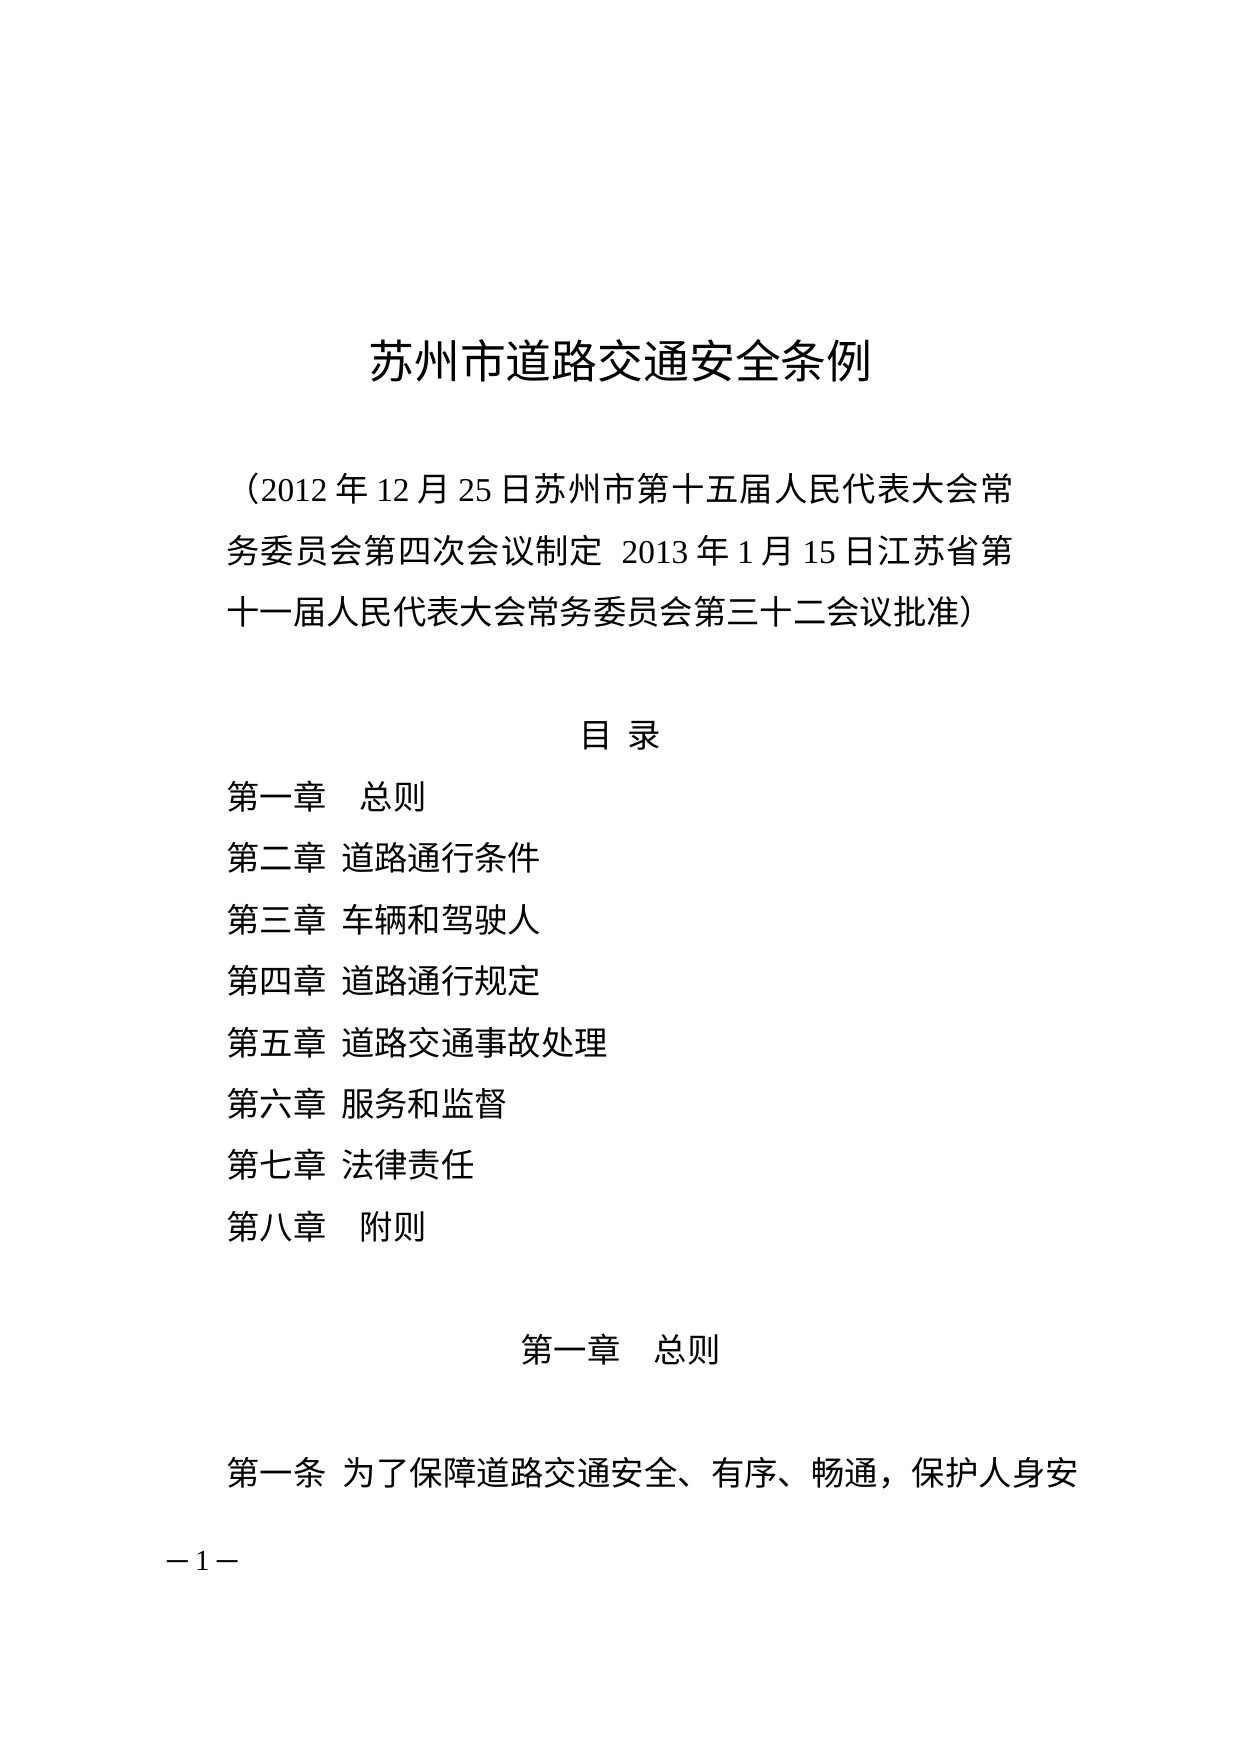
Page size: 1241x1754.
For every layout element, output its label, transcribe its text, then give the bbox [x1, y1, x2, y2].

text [159, 1436, 1081, 1497]
text 第一章 总则 [159, 760, 1081, 821]
text 第一章 总则 [159, 1313, 1081, 1374]
text 第八章 附则 [159, 1190, 1081, 1252]
text （苏州市第十五届人民代表大会常务委员会第四次会议制定 江苏省第十一届人民代表大会常务委员会第三十二会议批准） [226, 453, 1014, 637]
text 第五章 道路交通事故处理 [159, 1006, 1081, 1067]
text 第六章 服务和监督 [159, 1067, 1081, 1129]
text 第三章 车辆和驾驶人 [159, 883, 1081, 944]
text 目 录 [159, 698, 1081, 760]
text 第七章 法律责任 [159, 1129, 1081, 1190]
text 第二章 道路通行条件 [159, 821, 1081, 883]
text 苏州市道路交通安全条例 [159, 330, 1081, 391]
text 第四章 道路通行规定 [159, 944, 1081, 1006]
